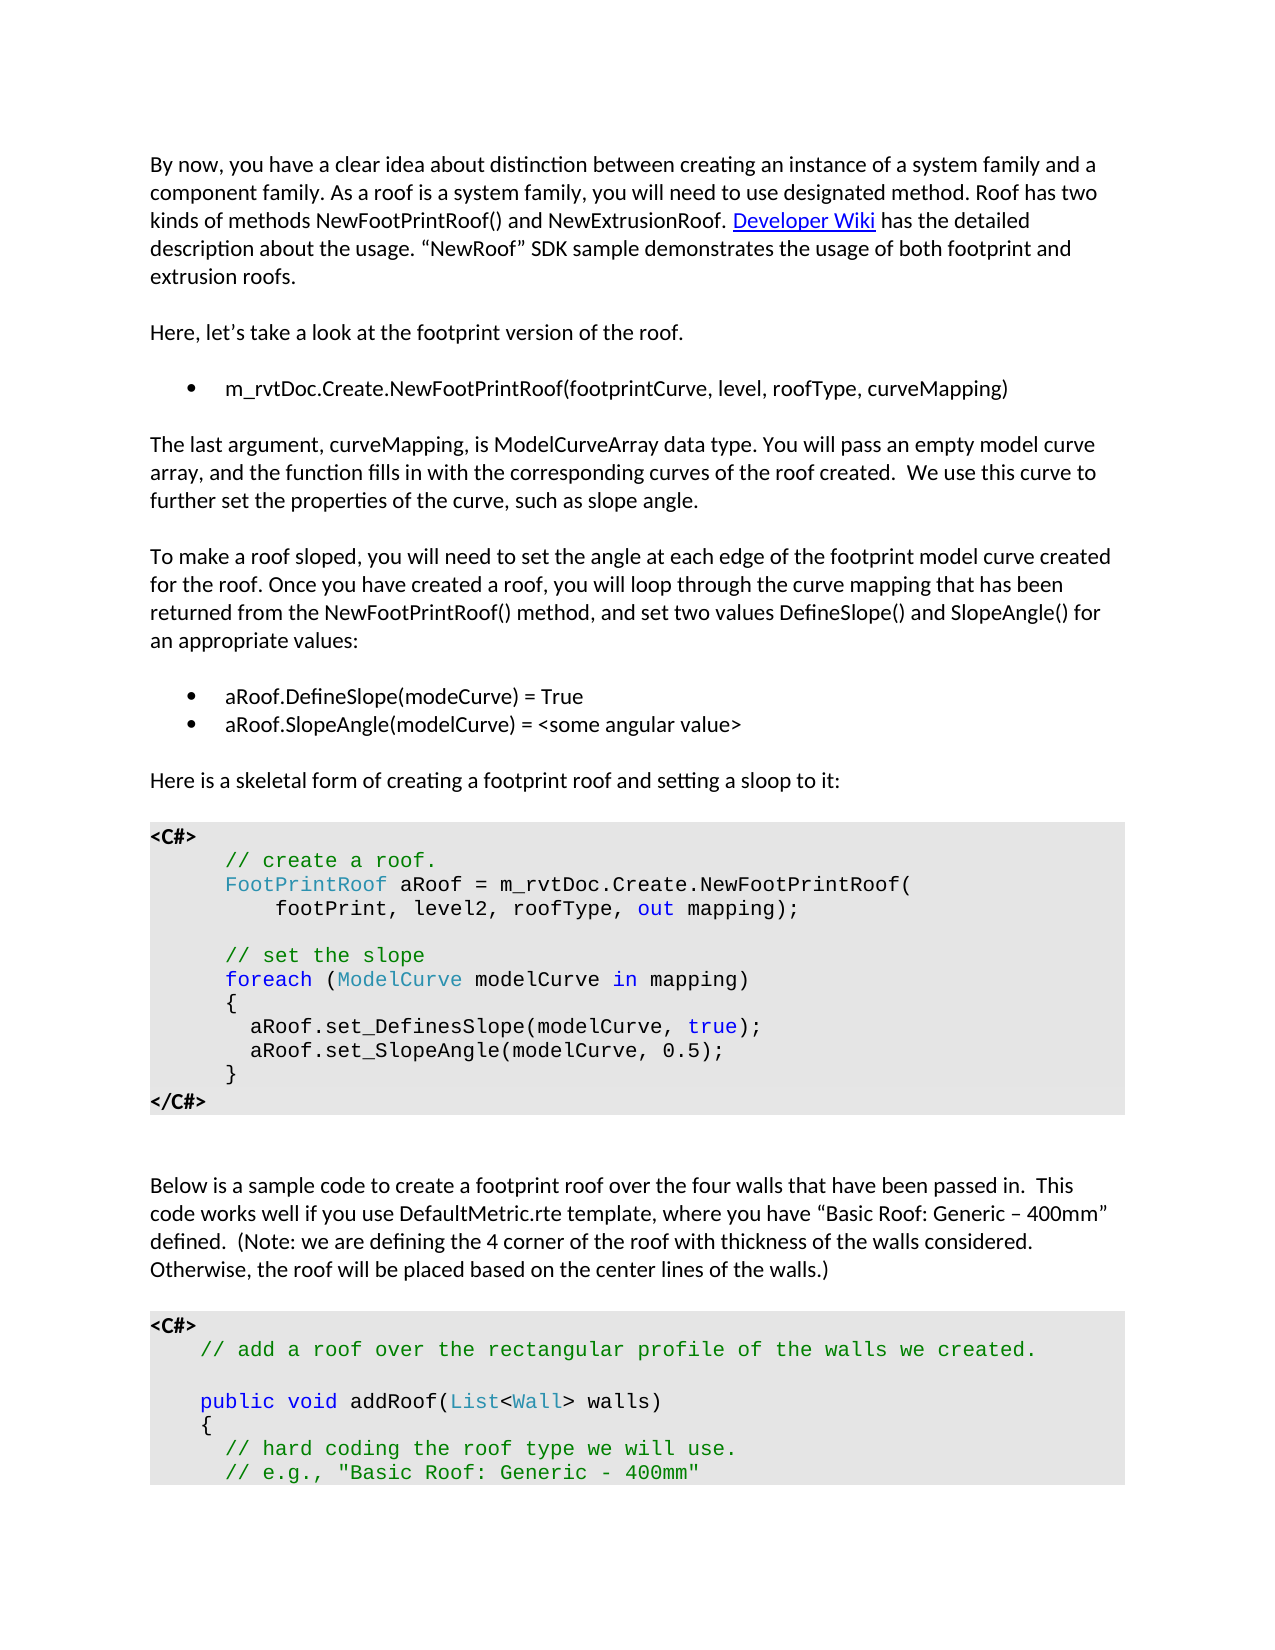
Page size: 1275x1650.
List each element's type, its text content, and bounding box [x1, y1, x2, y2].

text To make a roof sloped, you will need to set the angle at each edge of the footprint model curve created for the roof. Once you have created a roof, you will loop through the curve mapping that has been returned from the NewFootPrintRoof() method, and set two values DefineSlope() and SlopeAngle() for an appropriate values: [150, 542, 1125, 654]
list m_rvtDoc.Create.NewFootPrintRoof(footprintCurve, level, roofType, curveMapping) [187, 374, 1125, 402]
text public void addRoof(List<Wall> walls) [150, 1391, 1125, 1414]
text <C#> [150, 822, 1125, 851]
list aRoof.DefineSlope(modeCurve) = True [187, 682, 1125, 710]
text Below is a sample code to create a footprint roof over the four walls that have been passed in. This code works well if you use DefaultMetric.rte template, where you have “Basic Roof: Generic – 400mm” defined. (Note: we are defining the 4 corner of the roof with thickness of the walls considered. Otherwise, the roof will be placed based on the center lines of the walls.) [150, 1171, 1125, 1311]
text aRoof.set_DefinesSlope(modelCurve, true); [150, 1016, 1125, 1040]
text Here is a skeletal form of creating a footprint roof and setting a sloop to it: [150, 766, 1125, 794]
text // set the slope [150, 945, 1125, 969]
text FootPrintRoof aRoof = m_rvtDoc.Create.NewFootPrintRoof( [150, 874, 1125, 898]
text </C#> [150, 1087, 1125, 1115]
text <C#> [150, 1311, 1125, 1339]
text The last argument, curveMapping, is ModelCurveArray data type. You will pass an empty model curve array, and the function fills in with the corresponding curves of the roof created. We use this curve to further set the properties of the curve, such as slope angle. [150, 430, 1125, 514]
text foreach (ModelCurve modelCurve in mapping) [150, 969, 1125, 992]
text // add a roof over the rectangular profile of the walls we created. [150, 1339, 1125, 1363]
list aRoof.SlopeAngle(modelCurve) = <some angular value> [187, 710, 1125, 738]
text By now, you have a clear idea about distinction between creating an instance of a system family and a component family. As a roof is a system family, you will need to use designated method. Roof has two kinds of methods NewFootPrintRoof() and NewExtrusionRoof. Developer Wiki has the detailed description about the usage. “NewRoof” SDK sample demonstrates the usage of both footprint and extrusion roofs. [150, 150, 1125, 290]
text } [150, 1063, 1125, 1087]
text { [150, 1414, 1125, 1438]
text // create a roof. [150, 851, 1125, 874]
text // e.g., "Basic Roof: Generic - 400mm" [150, 1462, 1125, 1485]
text footPrint, level2, roofType, out mapping); [150, 898, 1125, 921]
text { [150, 992, 1125, 1016]
text aRoof.set_SlopeAngle(modelCurve, 0.5); [150, 1040, 1125, 1063]
text // hard coding the roof type we will use. [150, 1438, 1125, 1462]
text Here, let’s take a look at the footprint version of the roof. [150, 318, 1125, 374]
